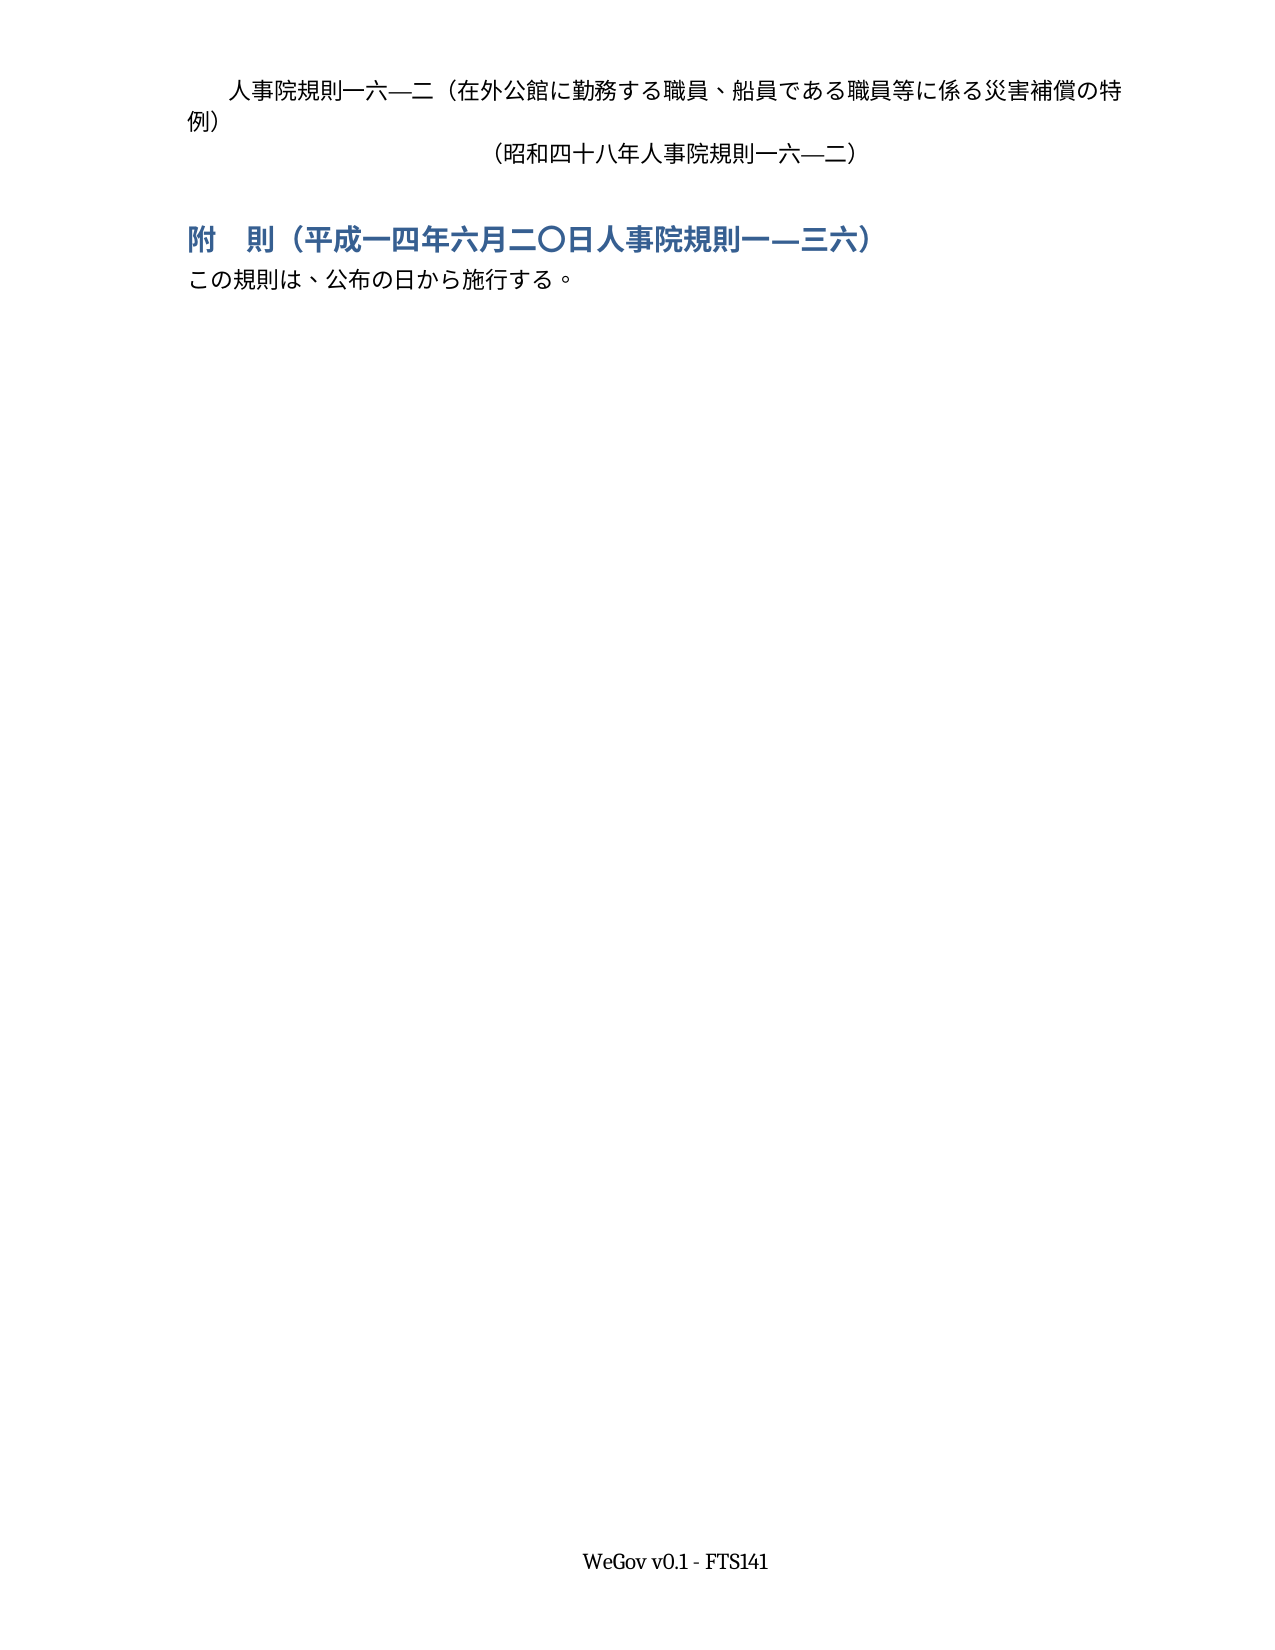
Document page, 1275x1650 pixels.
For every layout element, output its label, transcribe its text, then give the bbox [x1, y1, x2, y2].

text この規則は、公布の日から施行する。 [187, 264, 1087, 296]
subtitle 附 則（平成一四年六月二〇日人事院規則一―三六） [187, 219, 1087, 258]
